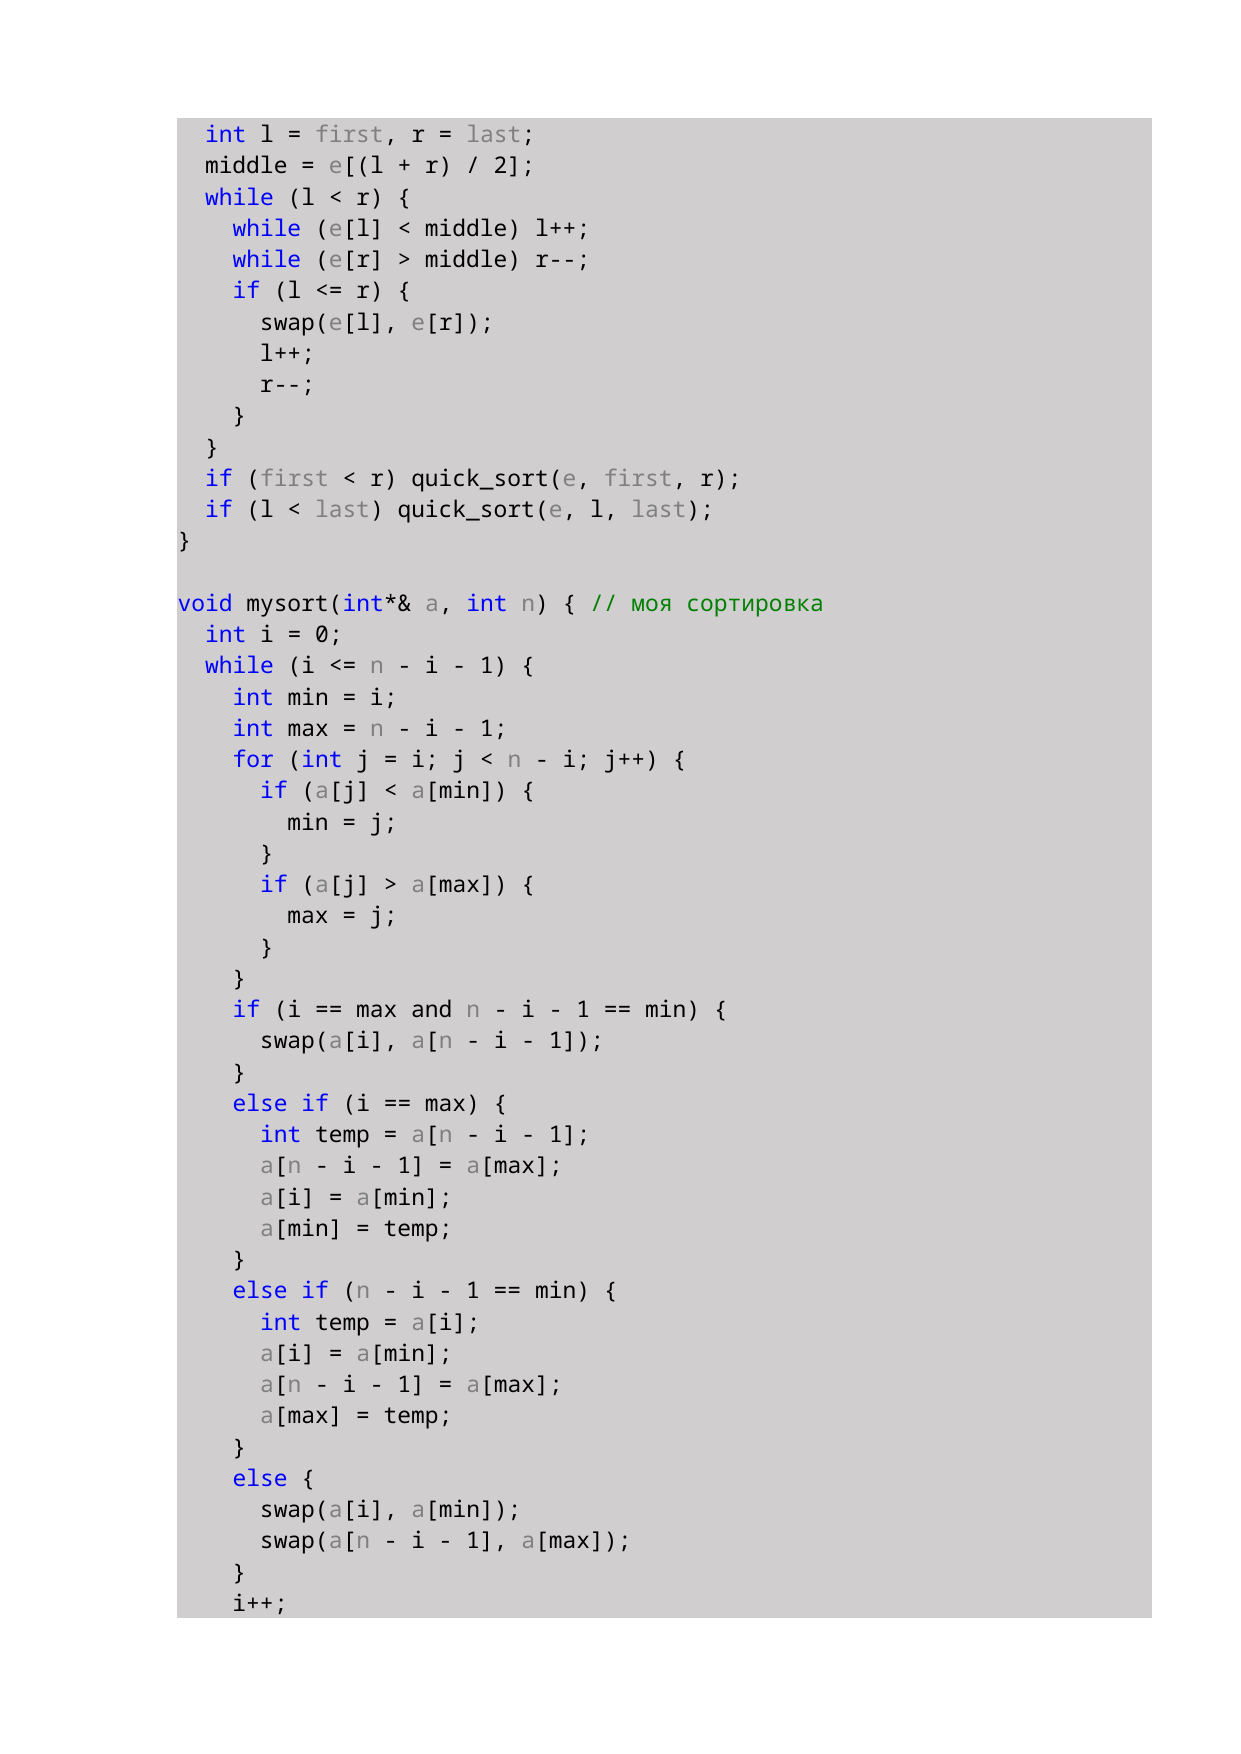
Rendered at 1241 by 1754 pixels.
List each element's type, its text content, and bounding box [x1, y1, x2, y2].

text r--; [177, 368, 1152, 399]
text } [177, 931, 1152, 962]
text } [177, 431, 1152, 462]
text } [177, 1556, 1152, 1587]
text } [177, 1431, 1152, 1462]
text while (i <= n - i - 1) { [177, 649, 1152, 681]
text swap(e[l], e[r]); [177, 306, 1152, 337]
text void mysort(int*& a, int n) { // моя сортировка [177, 587, 1152, 618]
text a[i] = a[min]; [177, 1337, 1152, 1368]
text else if (i == max) { [177, 1087, 1152, 1118]
text if (l < last) quick_sort(e, l, last); [177, 493, 1152, 524]
text swap(a[i], a[min]); [177, 1493, 1152, 1524]
text a[max] = temp; [177, 1399, 1152, 1431]
text } [177, 1056, 1152, 1087]
text } [177, 962, 1152, 993]
text } [177, 1243, 1152, 1274]
text if (a[j] > a[max]) { [177, 868, 1152, 899]
text int min = i; [177, 681, 1152, 712]
text if (l <= r) { [177, 274, 1152, 306]
text a[n - i - 1] = a[max]; [177, 1149, 1152, 1181]
text if (i == max and n - i - 1 == min) { [177, 993, 1152, 1024]
text l++; [177, 337, 1152, 368]
text } [177, 837, 1152, 868]
text int i = 0; [177, 618, 1152, 649]
text a[n - i - 1] = a[max]; [177, 1368, 1152, 1399]
text } [177, 524, 1152, 556]
text } [177, 399, 1152, 431]
text for (int j = i; j < n - i; j++) { [177, 743, 1152, 774]
text if (first < r) quick_sort(e, first, r); [177, 462, 1152, 493]
text a[min] = temp; [177, 1212, 1152, 1243]
text swap(a[n - i - 1], a[max]); [177, 1524, 1152, 1556]
text min = j; [177, 806, 1152, 837]
text int temp = a[n - i - 1]; [177, 1118, 1152, 1149]
text else if (n - i - 1 == min) { [177, 1274, 1152, 1306]
text i++; [177, 1587, 1152, 1618]
text swap(a[i], a[n - i - 1]); [177, 1024, 1152, 1056]
text while (e[r] > middle) r--; [177, 243, 1152, 274]
text middle = e[(l + r) / 2]; [177, 149, 1152, 181]
text a[i] = a[min]; [177, 1181, 1152, 1212]
text while (l < r) { [177, 181, 1152, 212]
text while (e[l] < middle) l++; [177, 212, 1152, 243]
text int max = n - i - 1; [177, 712, 1152, 743]
text int l = first, r = last; [177, 118, 1152, 149]
text int temp = a[i]; [177, 1306, 1152, 1337]
text max = j; [177, 899, 1152, 931]
text else { [177, 1462, 1152, 1493]
text if (a[j] < a[min]) { [177, 774, 1152, 806]
